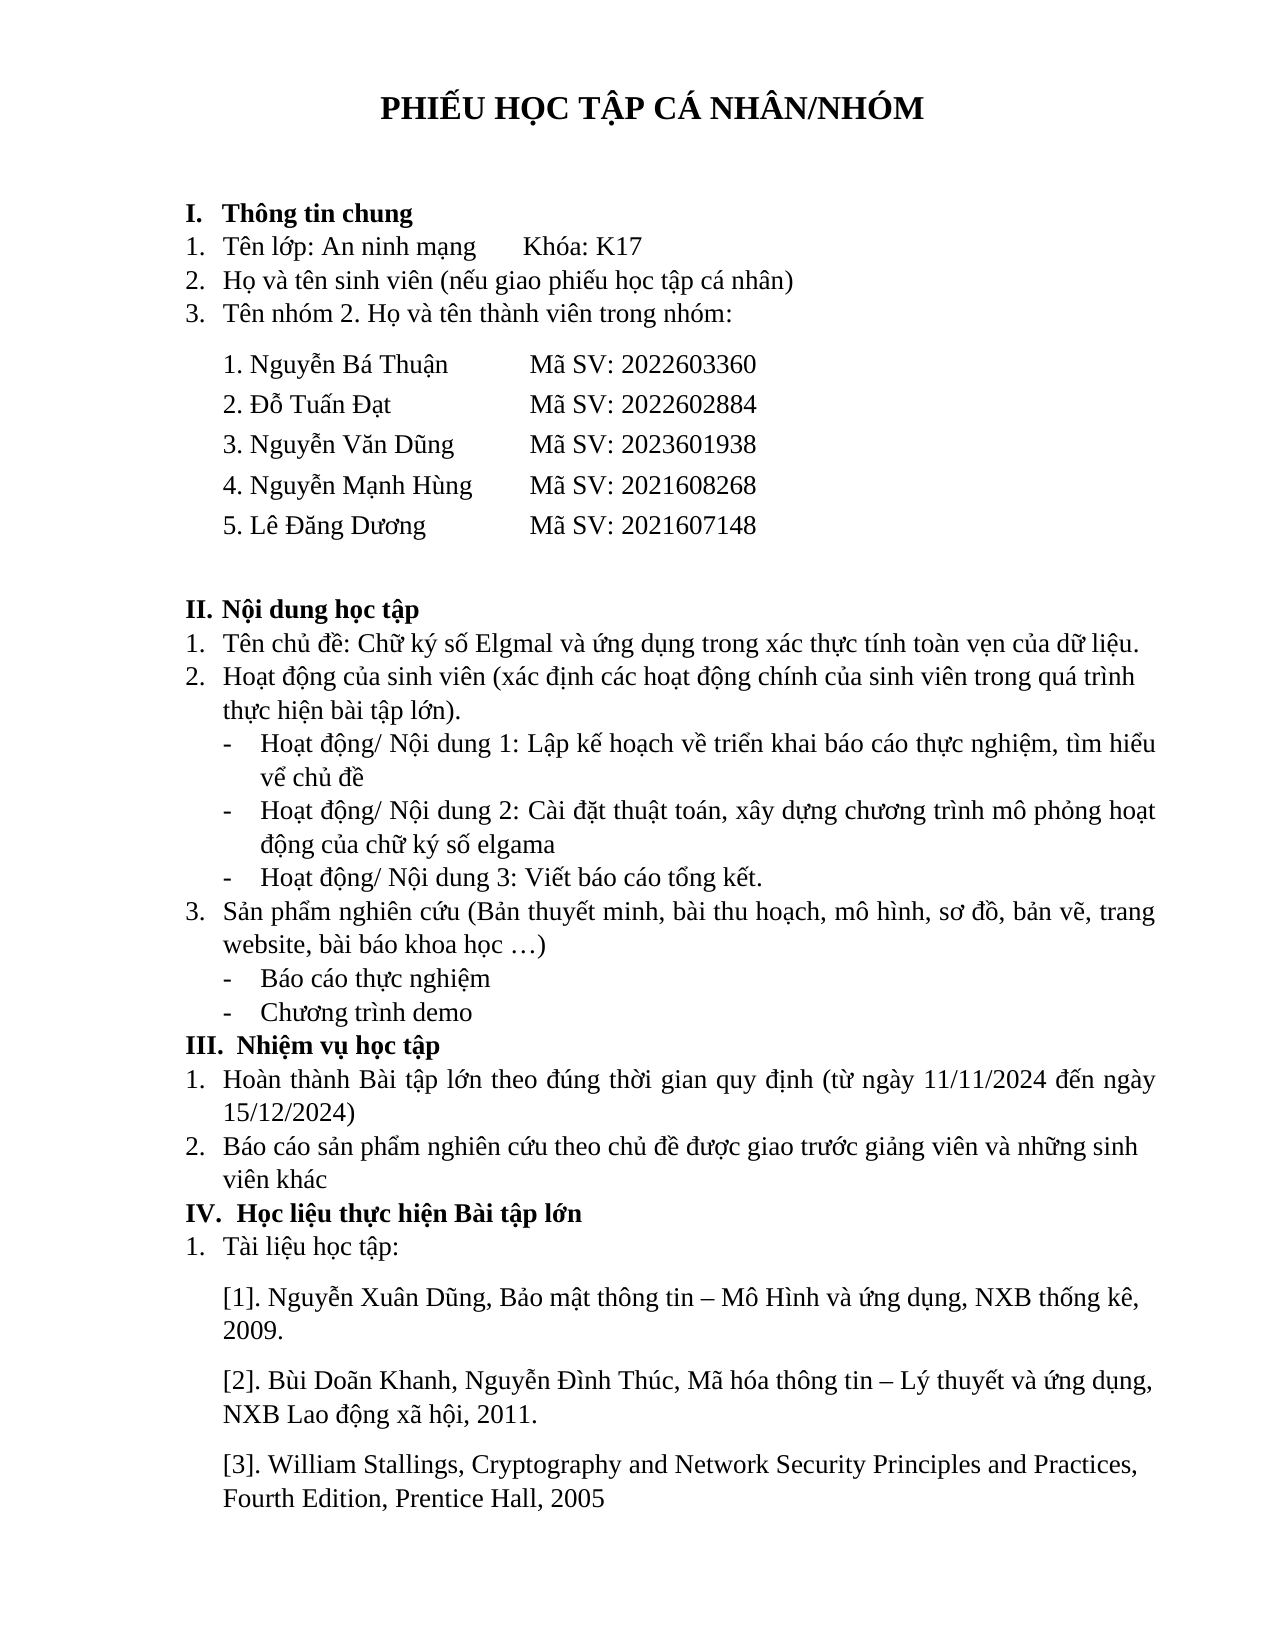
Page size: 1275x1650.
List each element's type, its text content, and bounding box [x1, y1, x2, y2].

list Sản phẩm nghiên cứu (Bản thuyết minh, bài thu hoạch, mô hình, sơ đồ, bản vẽ, trang website, bài báo khoa học …) [185, 895, 1157, 960]
list Chương trình demo [223, 996, 1157, 1027]
text 2. Đỗ Tuấn Đạt Mã SV: 2022602884 [148, 388, 1157, 419]
list Báo cáo sản phẩm nghiên cứu theo chủ đề được giao trước giảng viên và những sinh viên khác [185, 1130, 1157, 1194]
list Hoạt động/ Nội dung 2: Cài đặt thuật toán, xây dựng chương trình mô phỏng hoạt động của chữ ký số elgama [223, 794, 1157, 859]
list Họ và tên sinh viên (nếu giao phiếu học tập cá nhân) [185, 264, 1157, 295]
list Nội dung học tập [185, 593, 1157, 624]
text 1. Nguyễn Bá Thuận Mã SV: 2022603360 [148, 348, 1157, 379]
text [3]. William Stallings, Cryptography and Network Security Principles and Practices, Fourth Edition, Prentice Hall, 2005 [223, 1448, 1157, 1513]
list Hoạt động/ Nội dung 1: Lập kế hoạch về triển khai báo cáo thực nghiệm, tìm hiểu vể chủ đề [223, 727, 1157, 792]
text 4. Nguyễn Mạnh Hùng Mã SV: 2021608268 [148, 469, 1157, 500]
text 3. Nguyễn Văn Dũng Mã SV: 2023601938 [148, 428, 1157, 460]
list Hoàn thành Bài tập lớn theo đúng thời gian quy định (từ ngày 11/11/2024 đến ngày 15/12/2024) [185, 1063, 1157, 1127]
list Học liệu thực hiện Bài tập lớn [185, 1197, 1157, 1228]
list Hoạt động/ Nội dung 3: Viết báo cáo tổng kết. [223, 861, 1157, 893]
list Tên chủ đề: Chữ ký số Elgmal và ứng dụng trong xác thực tính toàn vẹn của dữ liệu. [185, 627, 1157, 658]
text PHIẾU HỌC TẬP CÁ NHÂN/NHÓM [148, 89, 1157, 127]
list Tài liệu học tập: [185, 1230, 1157, 1262]
list Tên nhóm 2. Họ và tên thành viên trong nhóm: [185, 297, 1157, 329]
text [2]. Bùi Doãn Khanh, Nguyễn Đình Thúc, Mã hóa thông tin – Lý thuyết và ứng dụng, NXB Lao động xã hội, 2011. [223, 1364, 1157, 1429]
list Nhiệm vụ học tập [185, 1029, 1157, 1060]
list Thông tin chung [185, 197, 1157, 228]
list Báo cáo thực nghiệm [223, 962, 1157, 993]
list Tên lớp: An ninh mạng Khóa: K17 [185, 230, 1157, 262]
list Hoạt động của sinh viên (xác định các hoạt động chính của sinh viên trong quá trình thực hiện bài tập lớn). [185, 660, 1157, 725]
text 5. Lê Đăng Dương Mã SV: 2021607148 [148, 509, 1157, 541]
text [1]. Nguyễn Xuân Dũng, Bảo mật thông tin – Mô Hình và ứng dụng, NXB thống kê, 2009. [223, 1281, 1157, 1345]
